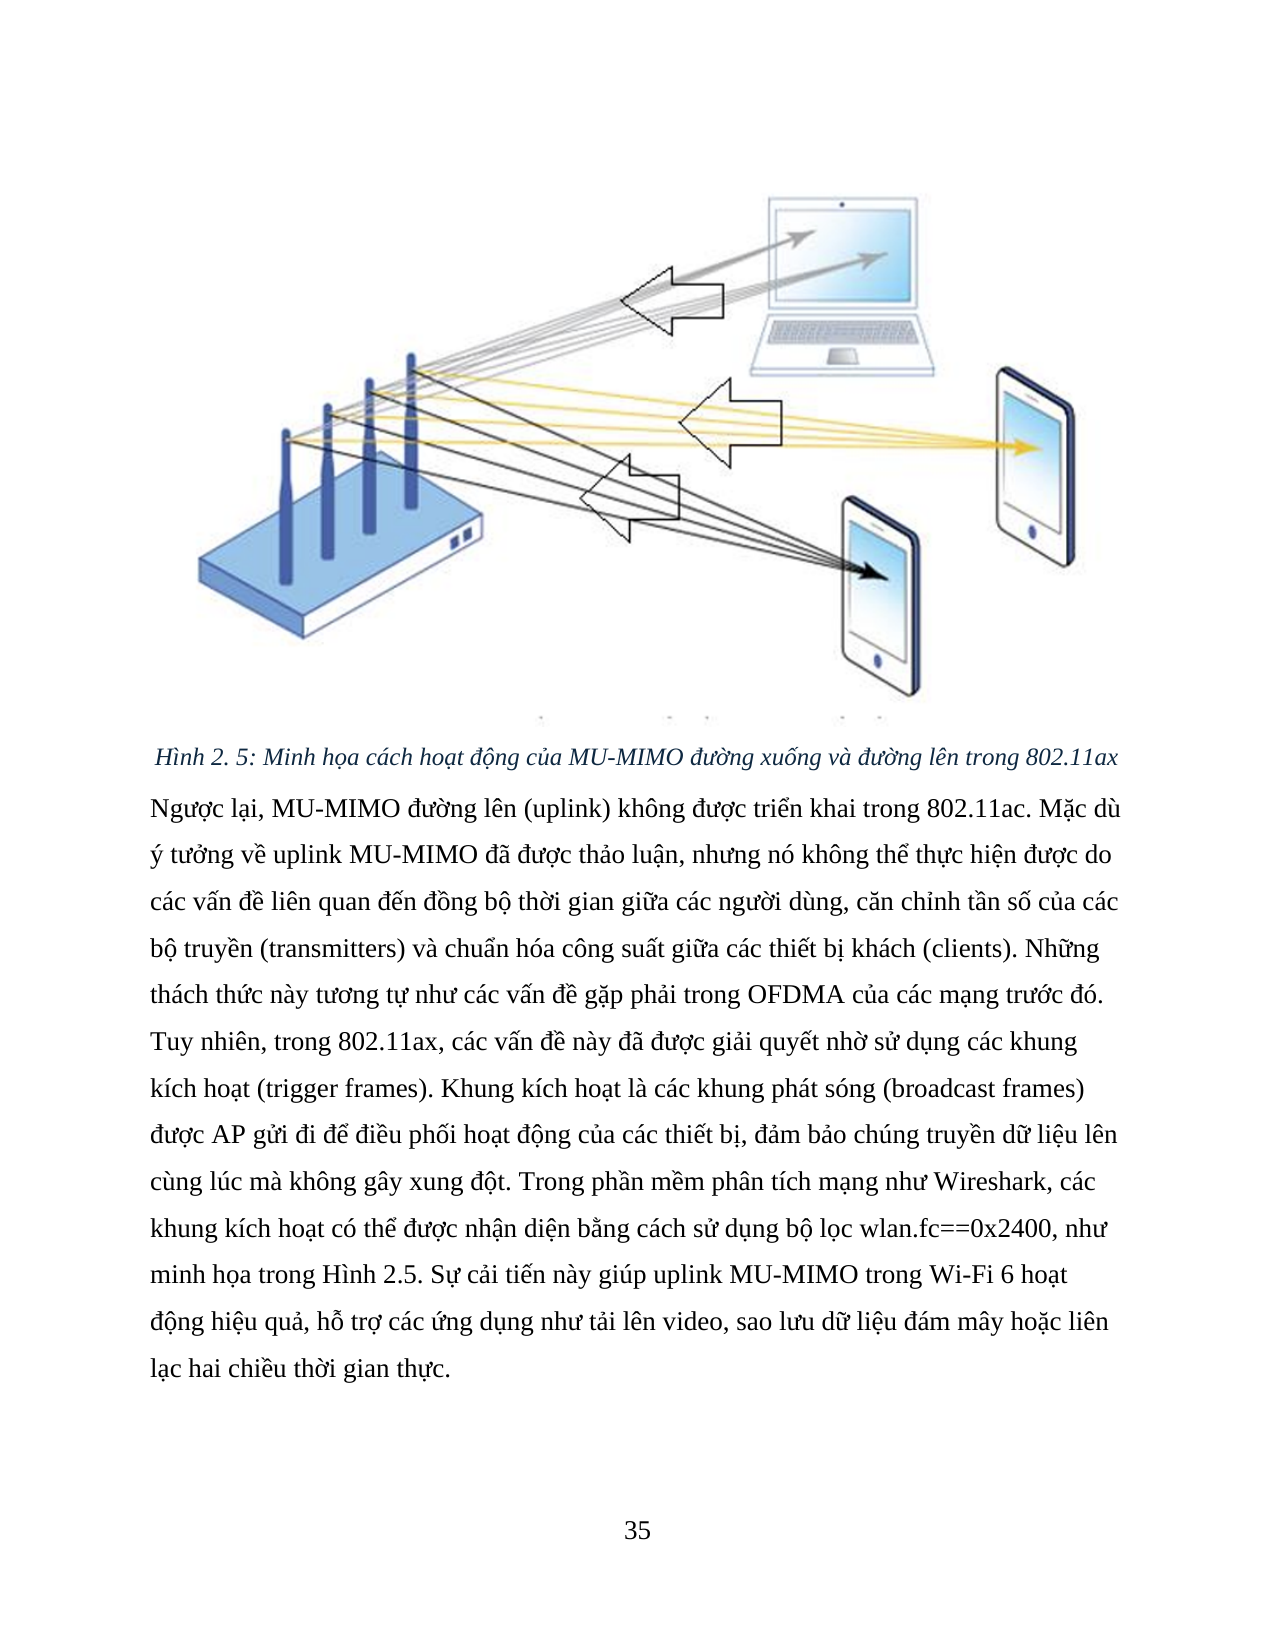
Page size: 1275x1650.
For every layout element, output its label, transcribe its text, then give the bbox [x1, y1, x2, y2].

picture [150, 150, 1125, 727]
text Ngược lại, MU-MIMO đường lên (uplink) không được triển khai trong 802.11ac. Mặc dù ý tưởng về uplink MU-MIMO đã được thảo luận, nhưng nó không thể thực hiện được do các vấn đề liên quan đến đồng bộ thời gian giữa các người dùng, căn chỉnh tần số của các bộ truyền (transmitters) và chuẩn hóa công suất giữa các thiết bị khách (clients). Những thách thức này tương tự như các vấn đề gặp phải trong OFDMA của các mạng trước đó. Tuy nhiên, trong 802.11ax, các vấn đề này đã được giải quyết nhờ sử dụng các khung kích hoạt (trigger frames). Khung kích hoạt là các khung phát sóng (broadcast frames) được AP gửi đi để điều phối hoạt động của các thiết bị, đảm bảo chúng truyền dữ liệu lên cùng lúc mà không gây xung đột. Trong phần mềm phân tích mạng như Wireshark, các khung kích hoạt có thể được nhận diện bằng cách sử dụng bộ lọc wlan.fc==0x2400, như minh họa trong Hình 2.5. Sự cải tiến này giúp uplink MU-MIMO trong Wi-Fi 6 hoạt động hiệu quả, hỗ trợ các ứng dụng như tải lên video, sao lưu dữ liệu đám mây hoặc liên lạc hai chiều thời gian thực. [150, 792, 1125, 1383]
text Hình 2. 5: Minh họa cách hoạt động của MU-MIMO đường xuống và đường lên trong 802.11ax [150, 742, 1125, 771]
